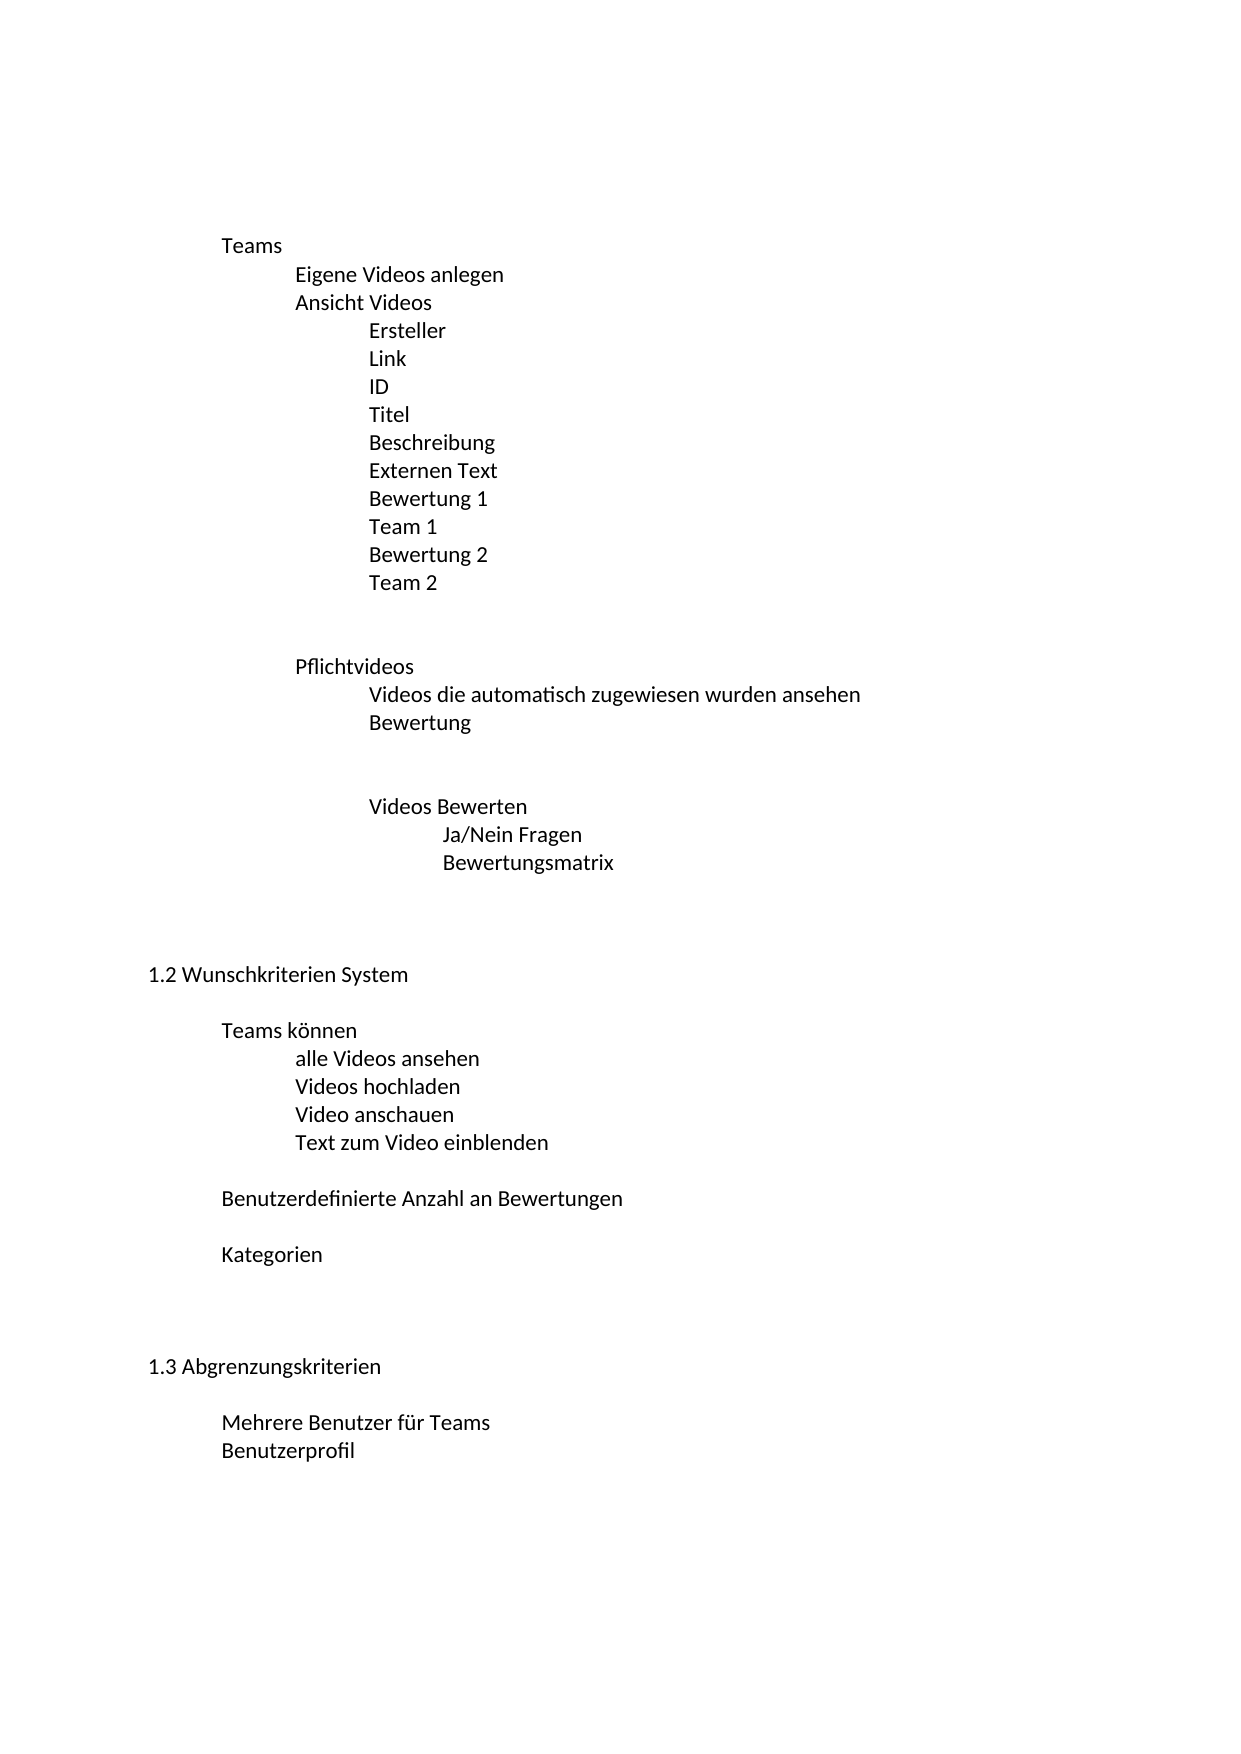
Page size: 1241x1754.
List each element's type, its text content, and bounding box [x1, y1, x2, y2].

text Pflichtvideos [148, 652, 1093, 680]
text Mehrere Benutzer für Teams [148, 1408, 1093, 1437]
text Eigene Videos anlegen [148, 260, 1093, 288]
text Ja/Nein Fragen [148, 820, 1093, 848]
text Videos Bewerten [148, 792, 1093, 820]
text Kategorien [148, 1240, 1093, 1268]
text Bewertung [148, 708, 1093, 736]
text Team 2 [148, 568, 1093, 596]
text Benutzerprofil [148, 1437, 1093, 1464]
text Benutzerdefinierte Anzahl an Bewertungen [148, 1184, 1093, 1212]
text Text zum Video einblenden [148, 1128, 1093, 1156]
text Externen Text [148, 456, 1093, 484]
text ID [148, 372, 1093, 400]
text Teams [148, 232, 1093, 260]
text 1.3 Abgrenzungskriterien [148, 1352, 1093, 1381]
text Videos die automatisch zugewiesen wurden ansehen [295, 680, 1093, 708]
text Videos hochladen [148, 1072, 1093, 1100]
text Bewertung 2 [148, 540, 1093, 568]
text Teams können [148, 1016, 1093, 1044]
text Team 1 [148, 512, 1093, 540]
text Bewertungsmatrix [148, 848, 1093, 876]
text Titel [148, 400, 1093, 428]
text Link [148, 344, 1093, 372]
text 1.2 Wunschkriterien System [148, 960, 1093, 988]
text Video anschauen [148, 1100, 1093, 1128]
text Ansicht Videos [148, 288, 1093, 316]
text Ersteller [295, 316, 1093, 344]
text Bewertung 1 [148, 484, 1093, 512]
text Beschreibung [148, 428, 1093, 456]
text alle Videos ansehen [221, 1044, 1093, 1072]
